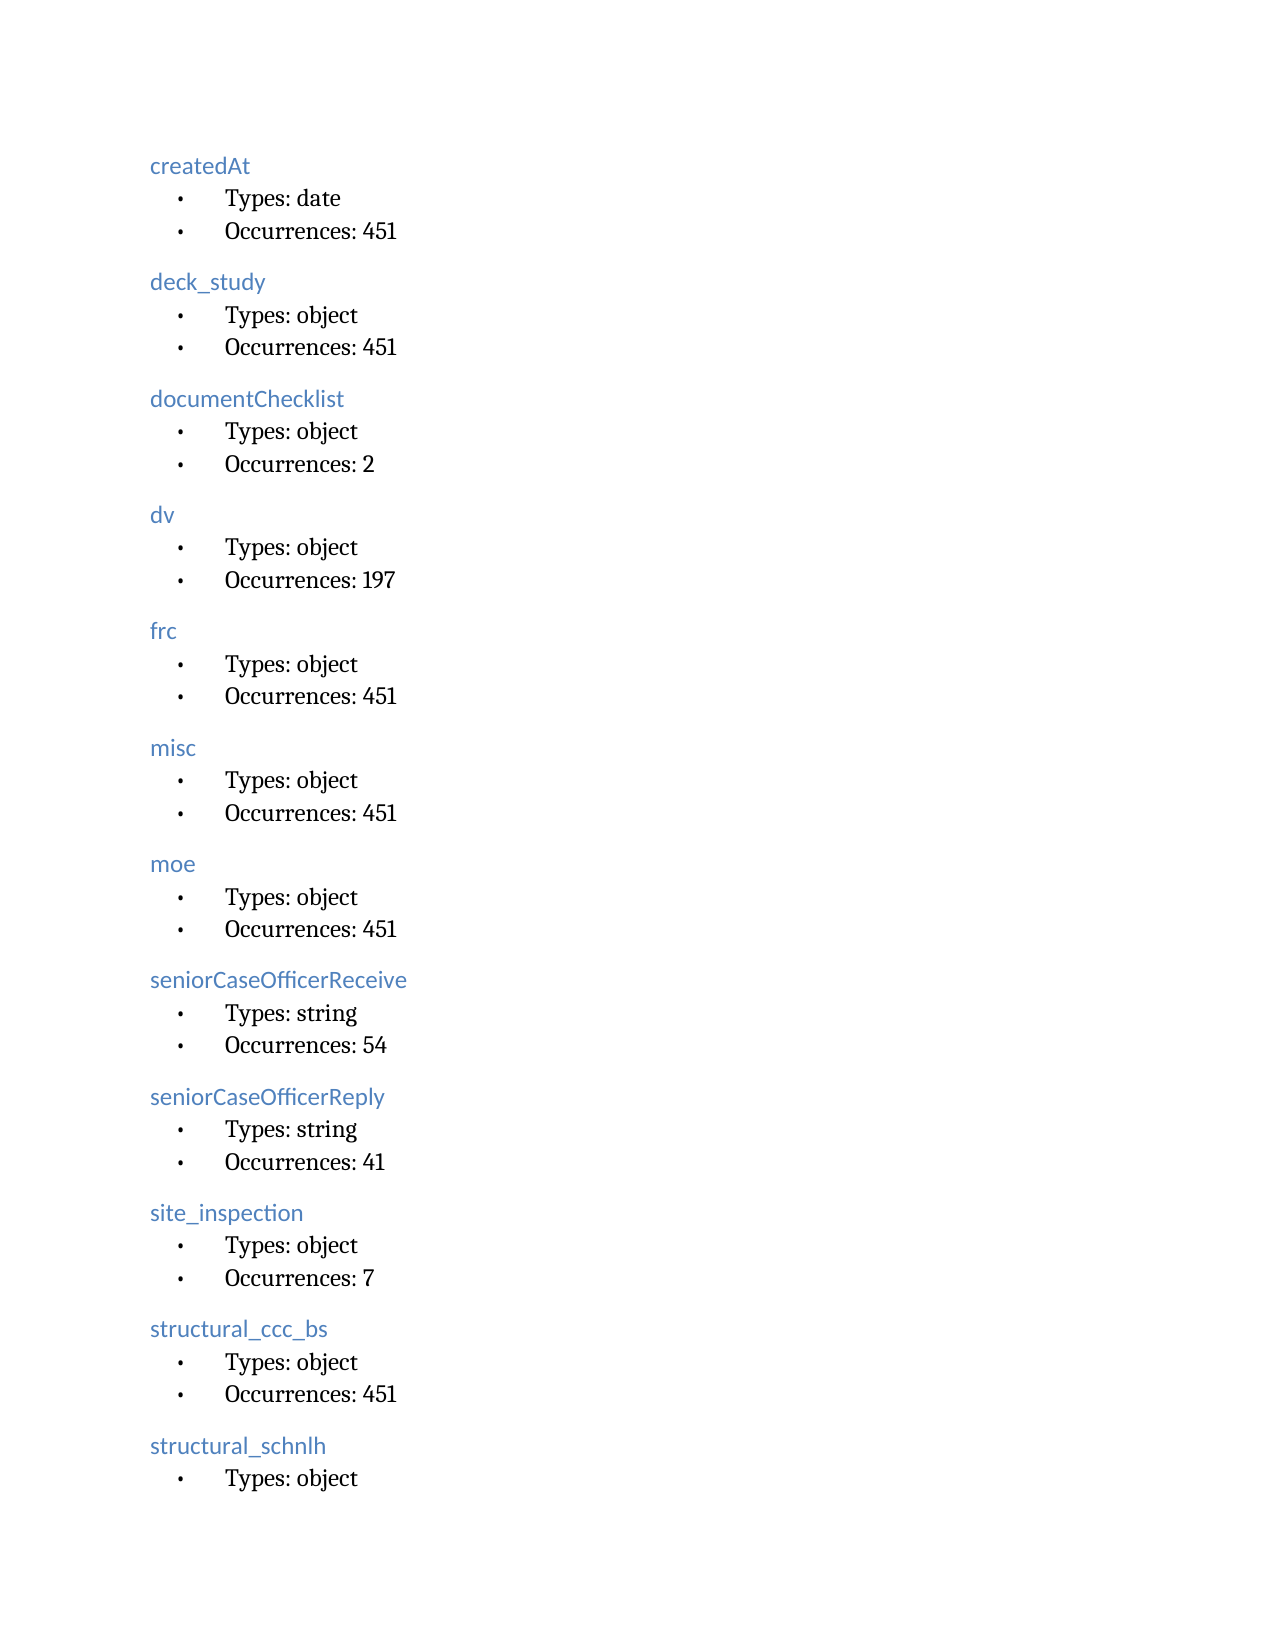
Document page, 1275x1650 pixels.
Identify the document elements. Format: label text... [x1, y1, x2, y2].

subtitle structural_schnlh [150, 1430, 1125, 1460]
list Occurrences: 451 [175, 1380, 1125, 1409]
list Types: object [175, 650, 1125, 678]
list Occurrences: 451 [175, 333, 1125, 362]
list Types: object [175, 766, 1125, 795]
subtitle documentChecklist [150, 383, 1125, 413]
subtitle createdAt [150, 150, 1125, 181]
list Types: object [175, 882, 1125, 911]
list Types: string [175, 1115, 1125, 1144]
list Types: date [175, 184, 1125, 213]
subtitle misc [150, 732, 1125, 762]
list Occurrences: 2 [175, 449, 1125, 478]
subtitle deck_study [150, 266, 1125, 297]
list Types: object [175, 417, 1125, 446]
subtitle seniorCaseOfficerReply [150, 1081, 1125, 1111]
list Types: object [175, 1231, 1125, 1260]
list Occurrences: 451 [175, 915, 1125, 944]
list Occurrences: 41 [175, 1148, 1125, 1176]
list Occurrences: 197 [175, 566, 1125, 594]
subtitle frc [150, 615, 1125, 646]
list Types: object [175, 1464, 1125, 1493]
list Occurrences: 451 [175, 798, 1125, 827]
list Occurrences: 451 [175, 682, 1125, 711]
list Types: object [175, 301, 1125, 329]
subtitle dv [150, 499, 1125, 529]
subtitle site_inspection [150, 1197, 1125, 1228]
subtitle structural_ccc_bs [150, 1313, 1125, 1344]
list Occurrences: 54 [175, 1031, 1125, 1060]
list Occurrences: 451 [175, 217, 1125, 246]
subtitle seniorCaseOfficerReceive [150, 964, 1125, 995]
subtitle moe [150, 848, 1125, 879]
list Types: object [175, 533, 1125, 562]
list Occurrences: 7 [175, 1264, 1125, 1293]
list Types: string [175, 999, 1125, 1027]
list Types: object [175, 1348, 1125, 1377]
